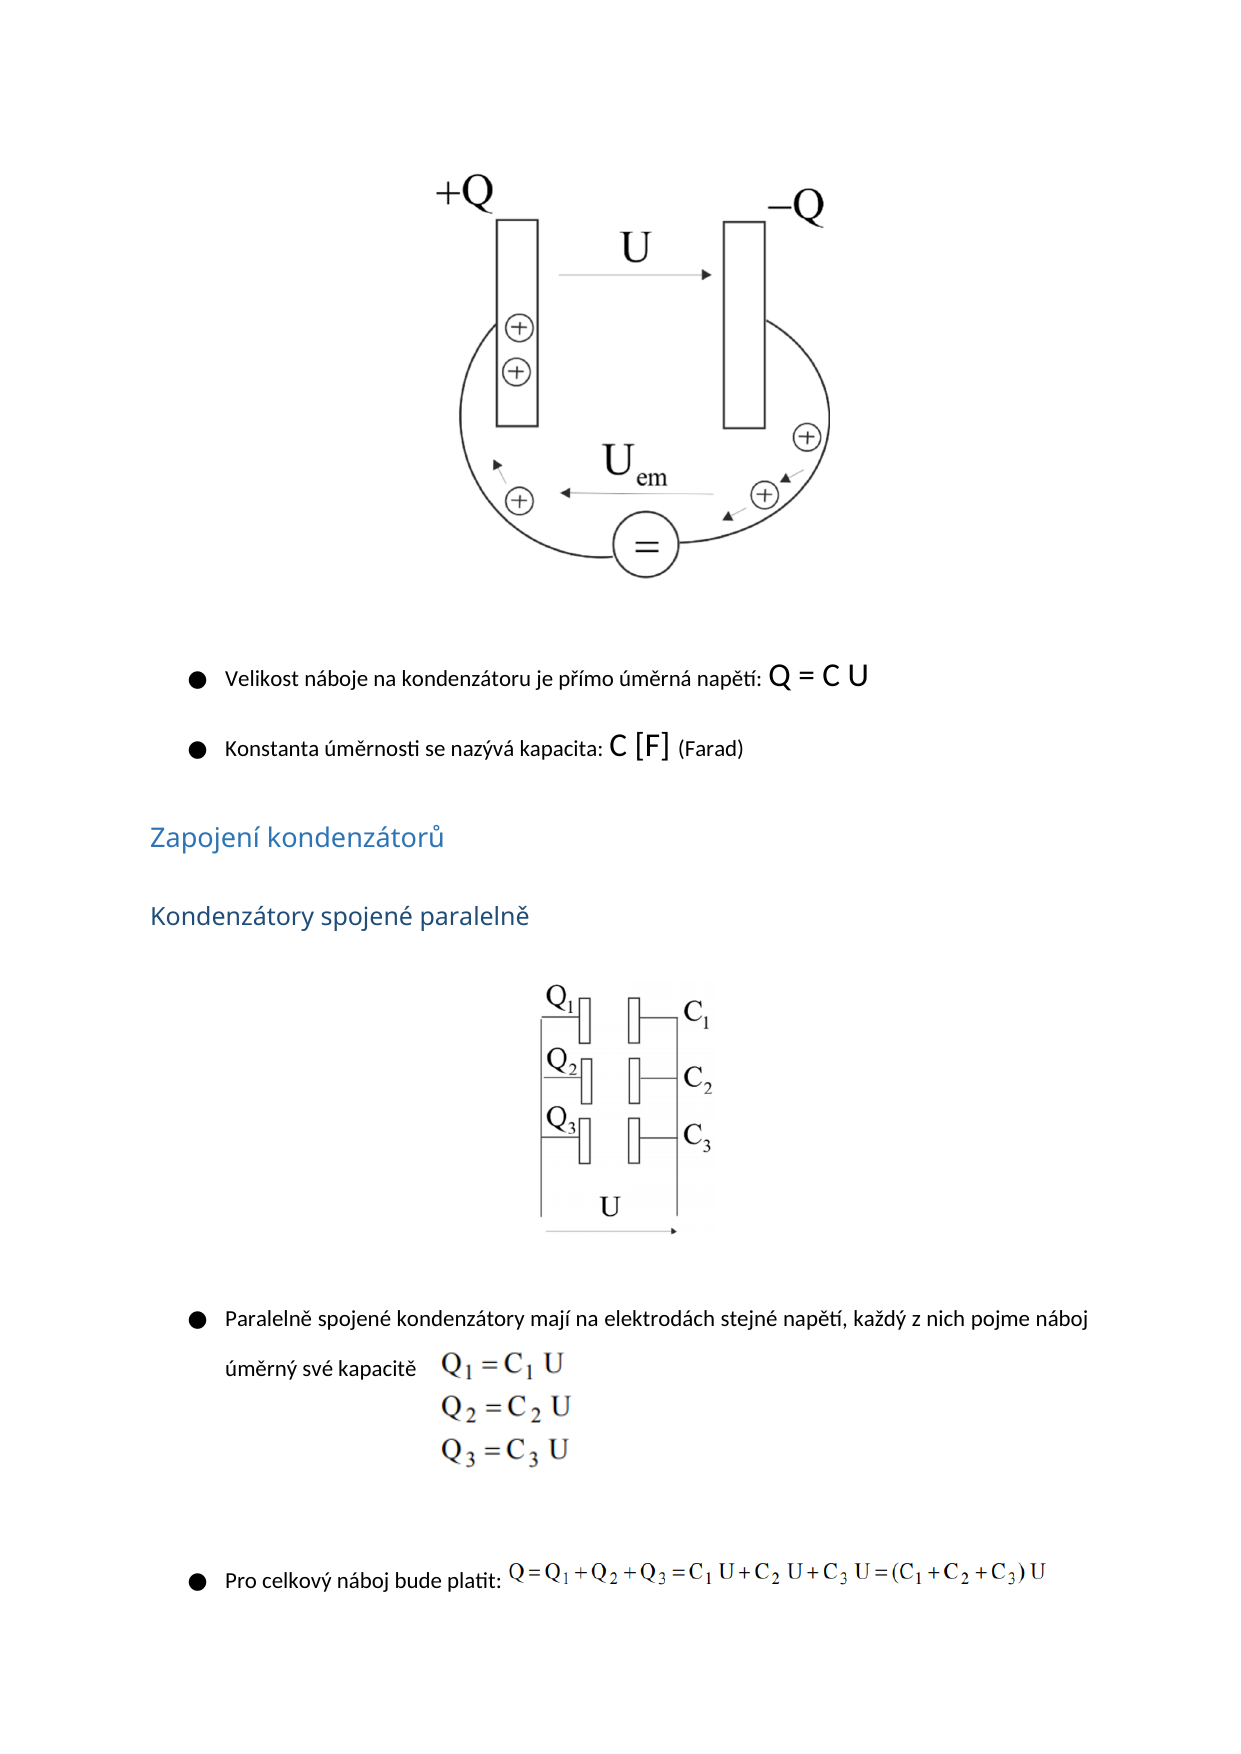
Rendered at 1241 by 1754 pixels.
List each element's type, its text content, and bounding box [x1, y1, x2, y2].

picture [504, 1559, 1048, 1589]
list Konstanta úměrnosti se nazývá kapacita: C [F] (Farad) [187, 723, 1090, 769]
subtitle Zapojení kondenzátorů [150, 818, 1090, 855]
picture [434, 1342, 577, 1476]
list Velikost náboje na kondenzátoru je přímo úměrná napětí: Q = C U [187, 652, 1090, 699]
subtitle Kondenzátory spojené paralelně [150, 898, 1090, 932]
list Paralelně spojené kondenzátory mají na elektrodách stejné napětí, každý z nich pojme náboj úměrný své kapacitě [187, 1293, 1090, 1382]
picture [398, 150, 879, 597]
picture [521, 974, 719, 1254]
